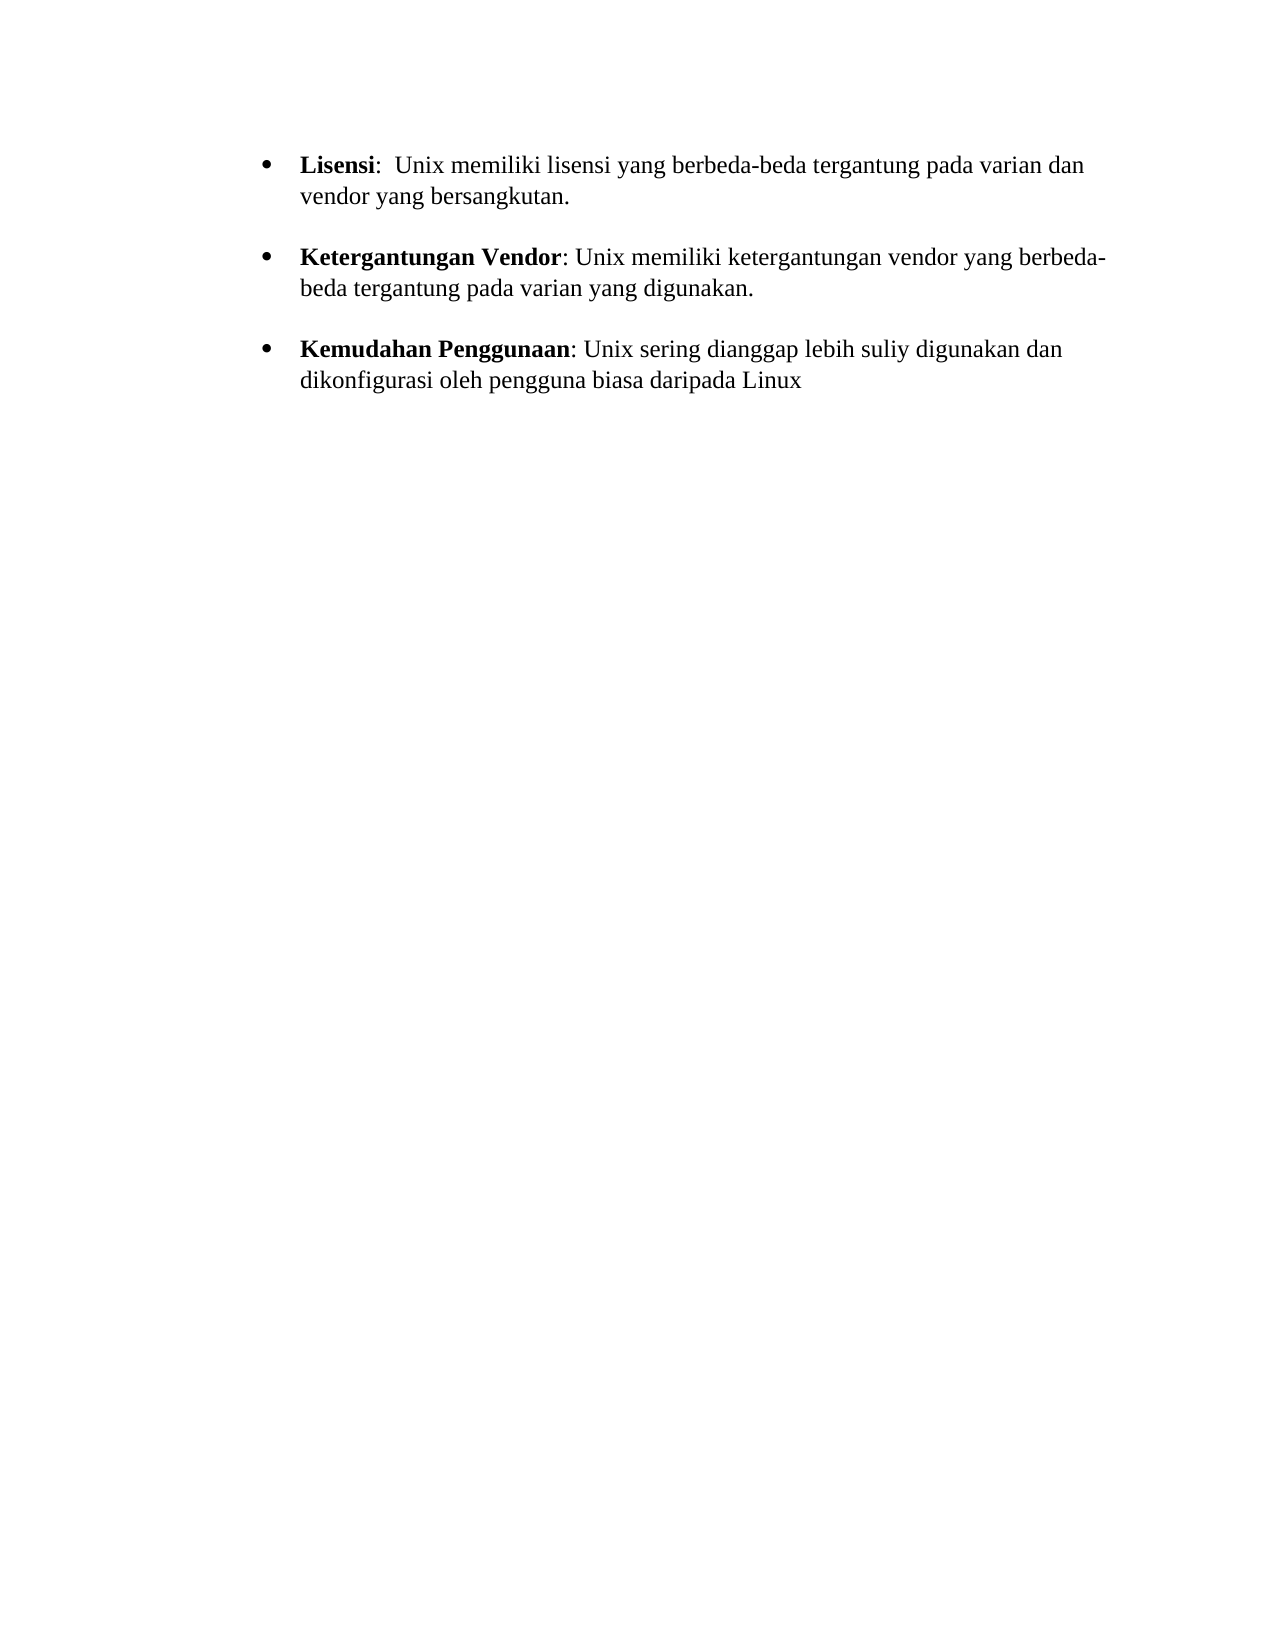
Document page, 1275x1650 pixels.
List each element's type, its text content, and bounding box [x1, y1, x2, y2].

list Lisensi: Unix memiliki lisensi yang berbeda-beda tergantung pada varian dan vendor yang bersangkutan. [262, 150, 1125, 240]
list Kemudahan Penggunaan: Unix sering dianggap lebih suliy digunakan dan dikonfigurasi oleh pengguna biasa daripada Linux [262, 334, 1125, 394]
list Ketergantungan Vendor: Unix memiliki ketergantungan vendor yang berbeda-beda tergantung pada varian yang digunakan. [262, 242, 1125, 332]
